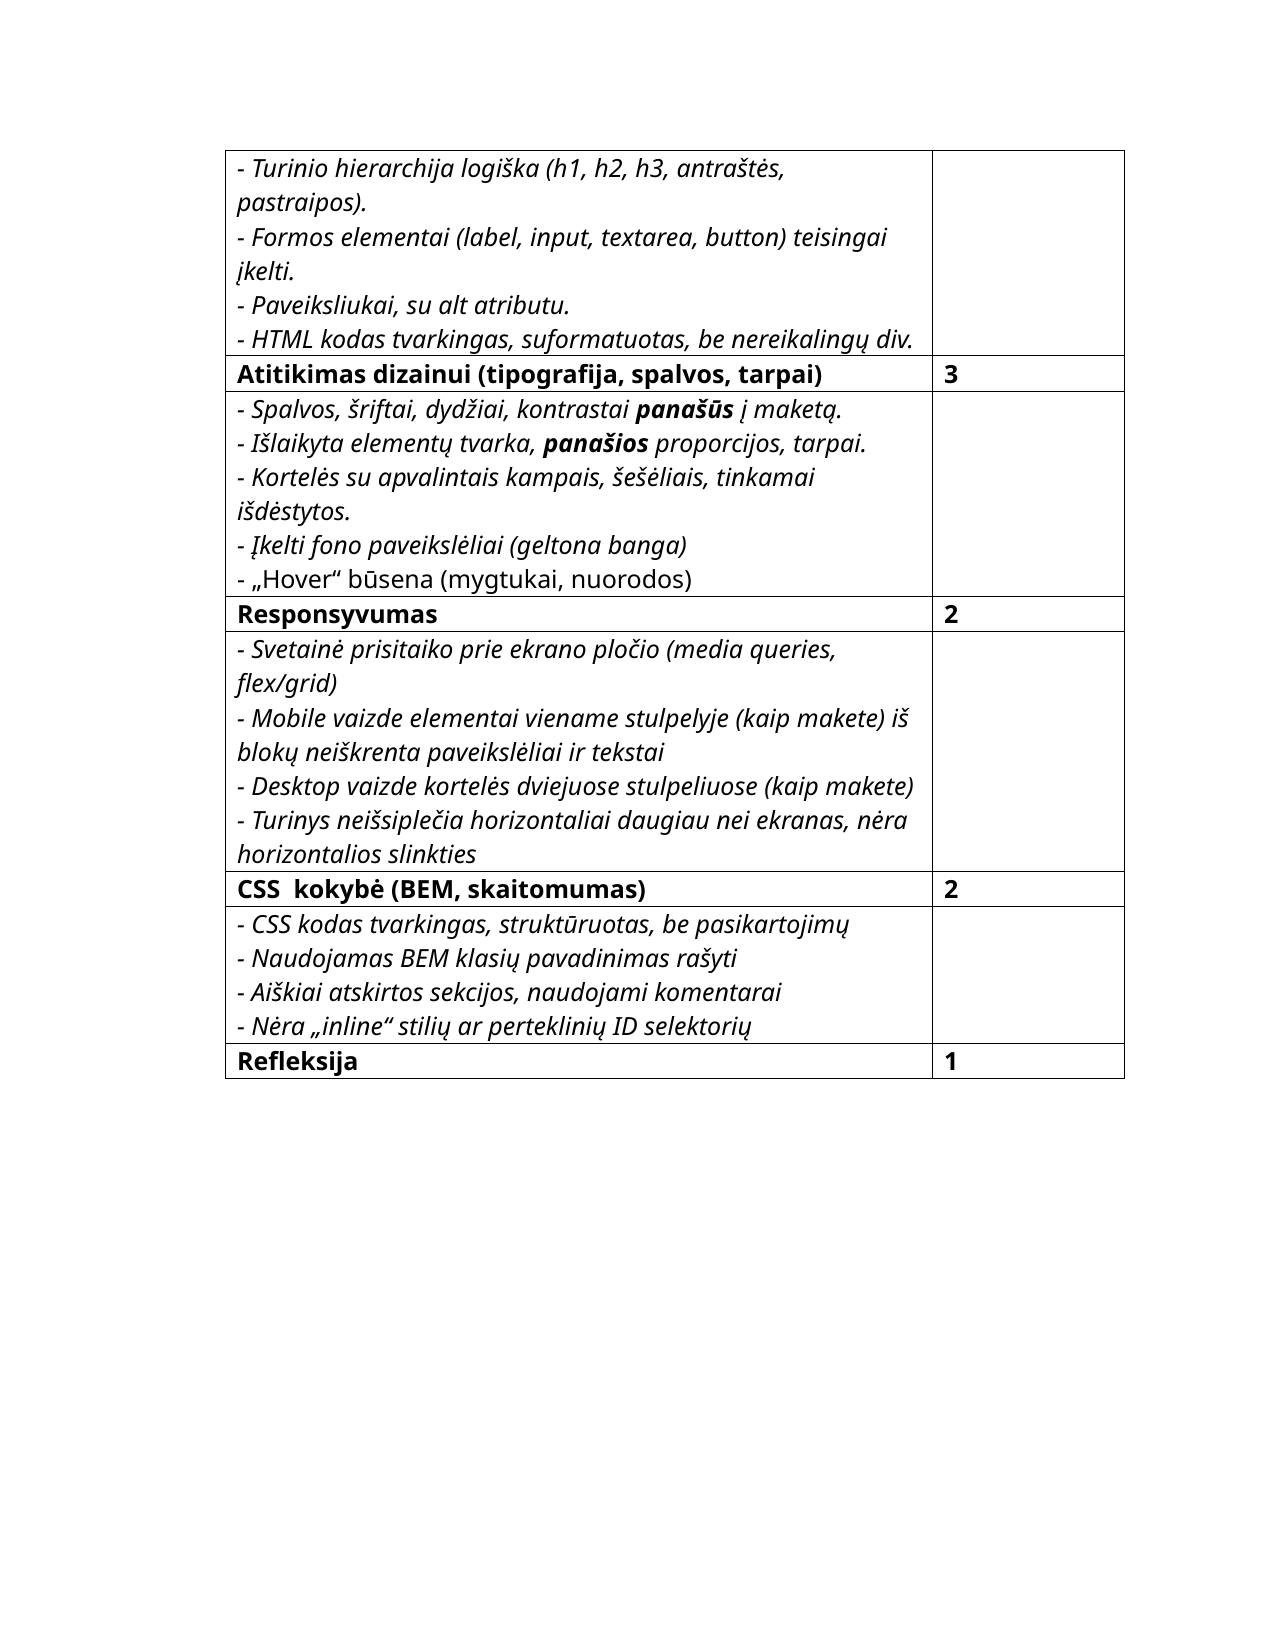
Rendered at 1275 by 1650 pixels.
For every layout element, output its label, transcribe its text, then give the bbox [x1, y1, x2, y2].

table_cell [933, 907, 1124, 1043]
table_cell - Spalvos, šriftai, dydžiai, kontrastai panašūs į maketą. - Išlaikyta elementų tvarka, panašios proporcijos, tarpai. - Kortelės su apvalintais kampais, šešėliais, tinkamai išdėstytos. - Įkelti fono paveikslėliai (geltona banga) - „Hover“ būsena (mygtukai, nuorodos) [226, 392, 932, 596]
table_cell CSS kokybė (BEM, skaitomumas) [226, 872, 932, 906]
table_cell - CSS kodas tvarkingas, struktūruotas, be pasikartojimų - Naudojamas BEM klasių pavadinimas rašyti - Aiškiai atskirtos sekcijos, naudojami komentarai - Nėra „inline“ stilių ar perteklinių ID selektorių [226, 907, 932, 1043]
table_cell Atitikimas dizainui (tipografija, spalvos, tarpai) [226, 356, 932, 391]
table_cell Responsyvumas [226, 597, 932, 631]
table_cell [933, 392, 1124, 596]
table_cell Refleksija [226, 1044, 932, 1078]
table_cell [933, 151, 1124, 355]
table_cell 3 [933, 356, 1124, 391]
table_cell 1 [933, 1044, 1124, 1078]
table_cell - Svetainė prisitaiko prie ekrano pločio (media queries, flex/grid) - Mobile vaizde elementai viename stulpelyje (kaip makete) iš blokų neiškrenta paveikslėliai ir tekstai - Desktop vaizde kortelės dviejuose stulpeliuose (kaip makete) - Turinys neišsiplečia horizontaliai daugiau nei ekranas, nėra horizontalios slinkties [226, 632, 932, 871]
table_cell [933, 632, 1124, 871]
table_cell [226, 151, 932, 355]
table_cell 2 [933, 597, 1124, 631]
table_cell 2 [933, 872, 1124, 906]
